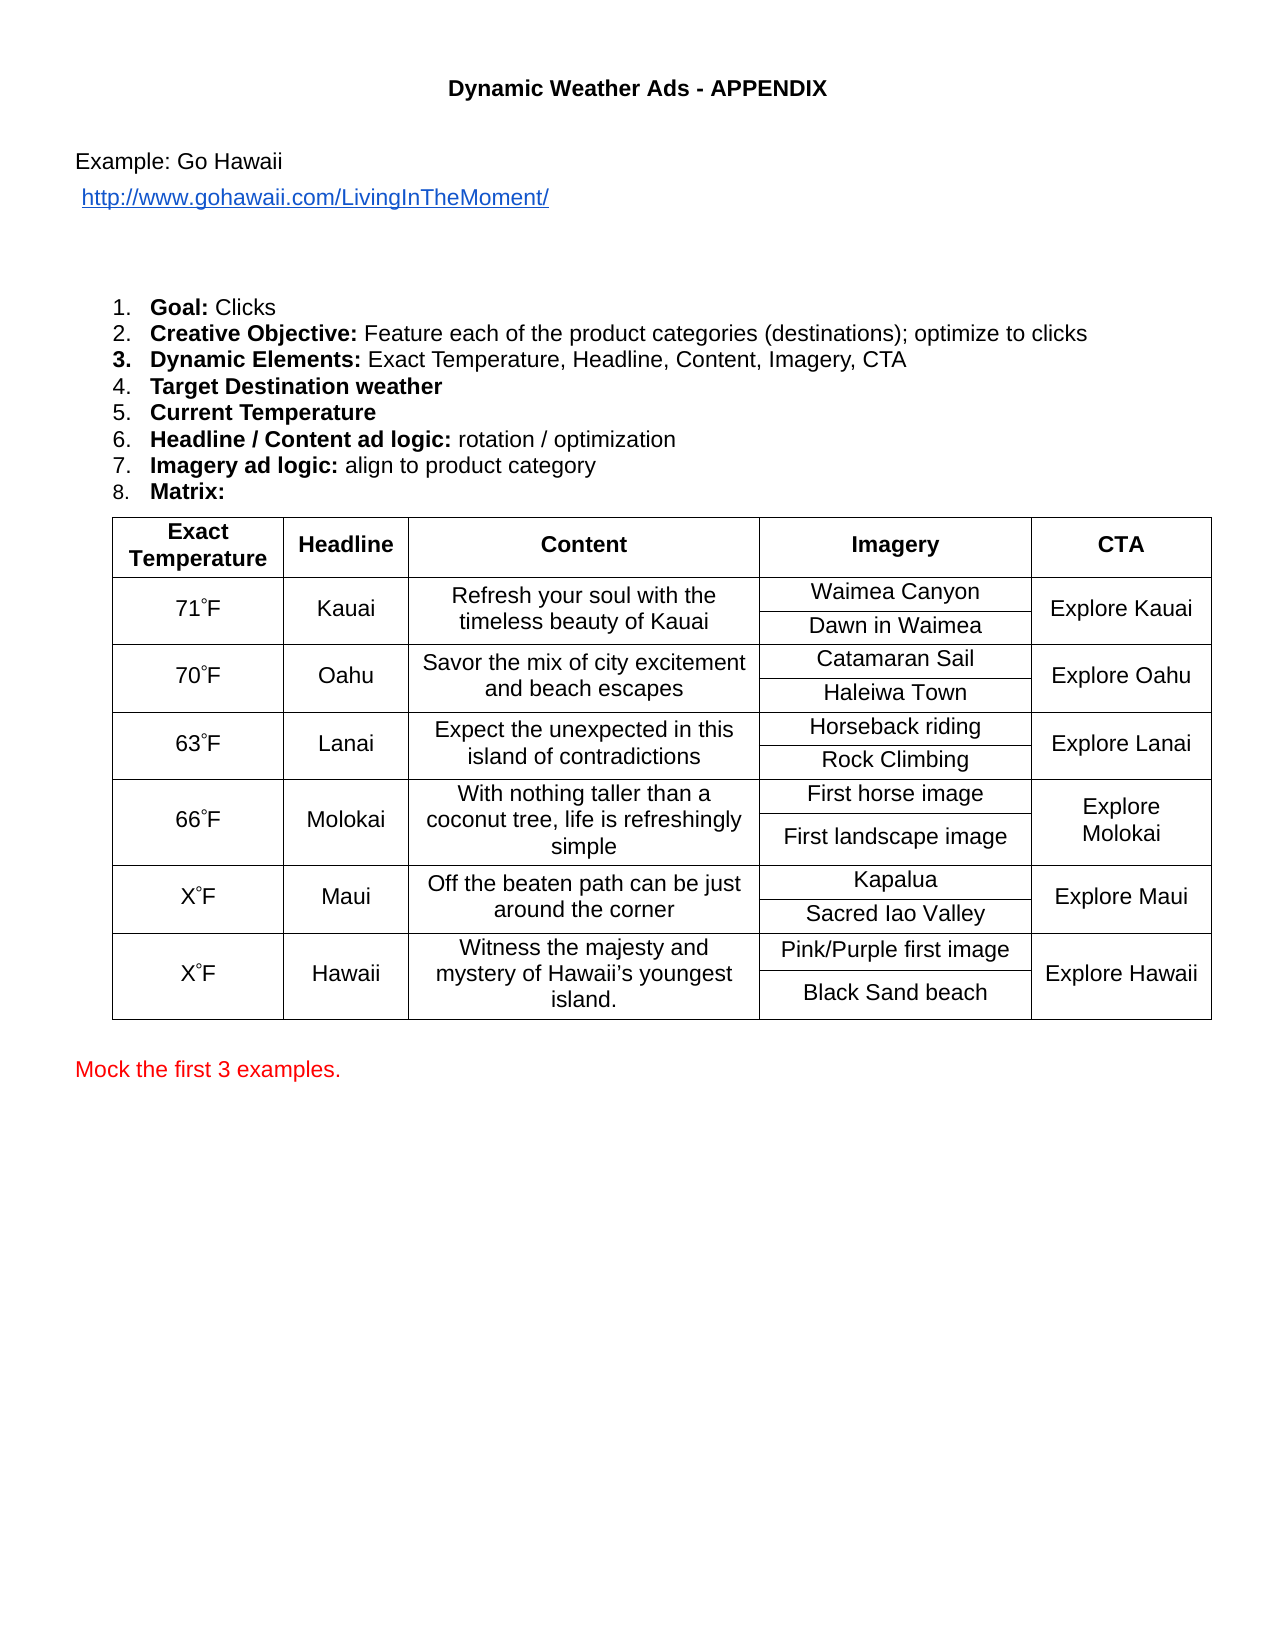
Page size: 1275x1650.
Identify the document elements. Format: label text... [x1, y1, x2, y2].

list Target Destination weather [112, 373, 1200, 399]
table_cell Catamaran Sail [760, 645, 1031, 678]
table_header Headline [284, 518, 408, 577]
text Mock the first 3 examples. [75, 1056, 1200, 1083]
table_cell XF [113, 866, 283, 933]
table_cell Maui [284, 866, 408, 933]
list Dynamic Elements: Exact Temperature, Headline, Content, Imagery, CTA [112, 346, 1200, 373]
list Matrix: [112, 478, 1200, 504]
table_cell Pink/Purple first image [760, 934, 1031, 970]
table_cell Explore Molokai [1032, 780, 1211, 865]
table_cell Sacred Iao Valley [760, 900, 1031, 933]
table_cell 63F [113, 713, 283, 779]
text http://www.gohawaii.com/LivingInTheMoment/ [75, 184, 1200, 211]
table_cell Lanai [284, 713, 408, 779]
list Headline / Content ad logic: rotation / optimization [112, 426, 1200, 452]
table_cell Waimea Canyon [760, 578, 1031, 611]
table_cell Oahu [284, 645, 408, 712]
table_cell 70F [113, 645, 283, 712]
table_cell 71F [113, 578, 283, 644]
table_cell Rock Climbing [760, 746, 1031, 779]
table_cell Witness the majesty and mystery of Hawaii’s youngest island. [409, 934, 759, 1019]
table_cell Explore Hawaii [1032, 934, 1211, 1019]
table_cell Explore Lanai [1032, 713, 1211, 779]
text Example: Go Hawaii [75, 148, 1200, 174]
table_cell Explore Oahu [1032, 645, 1211, 712]
table_cell Horseback riding [760, 713, 1031, 745]
table_cell First landscape image [760, 814, 1031, 865]
table_cell Haleiwa Town [760, 679, 1031, 712]
table_cell Off the beaten path can be just around the corner [409, 866, 759, 933]
table_cell Kapalua [760, 866, 1031, 899]
table_header Imagery [760, 518, 1031, 577]
table_cell Black Sand beach [760, 971, 1031, 1019]
table_header Exact Temperature [113, 518, 283, 577]
table_cell XF [113, 934, 283, 1019]
table_cell Molokai [284, 780, 408, 865]
table_cell With nothing taller than a coconut tree, life is refreshingly simple [409, 780, 759, 865]
table_cell Dawn in Waimea [760, 612, 1031, 644]
table_cell 66F [113, 780, 283, 865]
list Goal: Clicks [112, 294, 1200, 320]
table_header CTA [1032, 518, 1211, 577]
table_cell Explore Kauai [1032, 578, 1211, 644]
table_header Content [409, 518, 759, 577]
text Dynamic Weather Ads - APPENDIX [75, 75, 1200, 101]
table_cell Hawaii [284, 934, 408, 1019]
table_cell Refresh your soul with the timeless beauty of Kauai [409, 578, 759, 644]
table_cell Explore Maui [1032, 866, 1211, 933]
list Creative Objective: Feature each of the product categories (destinations); optimize to clicks [112, 320, 1200, 346]
list Current Temperature [112, 399, 1200, 426]
table_cell Kauai [284, 578, 408, 644]
table_cell Expect the unexpected in this island of contradictions [409, 713, 759, 779]
table_cell First horse image [760, 780, 1031, 813]
table_cell Savor the mix of city excitement and beach escapes [409, 645, 759, 712]
list Imagery ad logic: align to product category [112, 452, 1200, 478]
